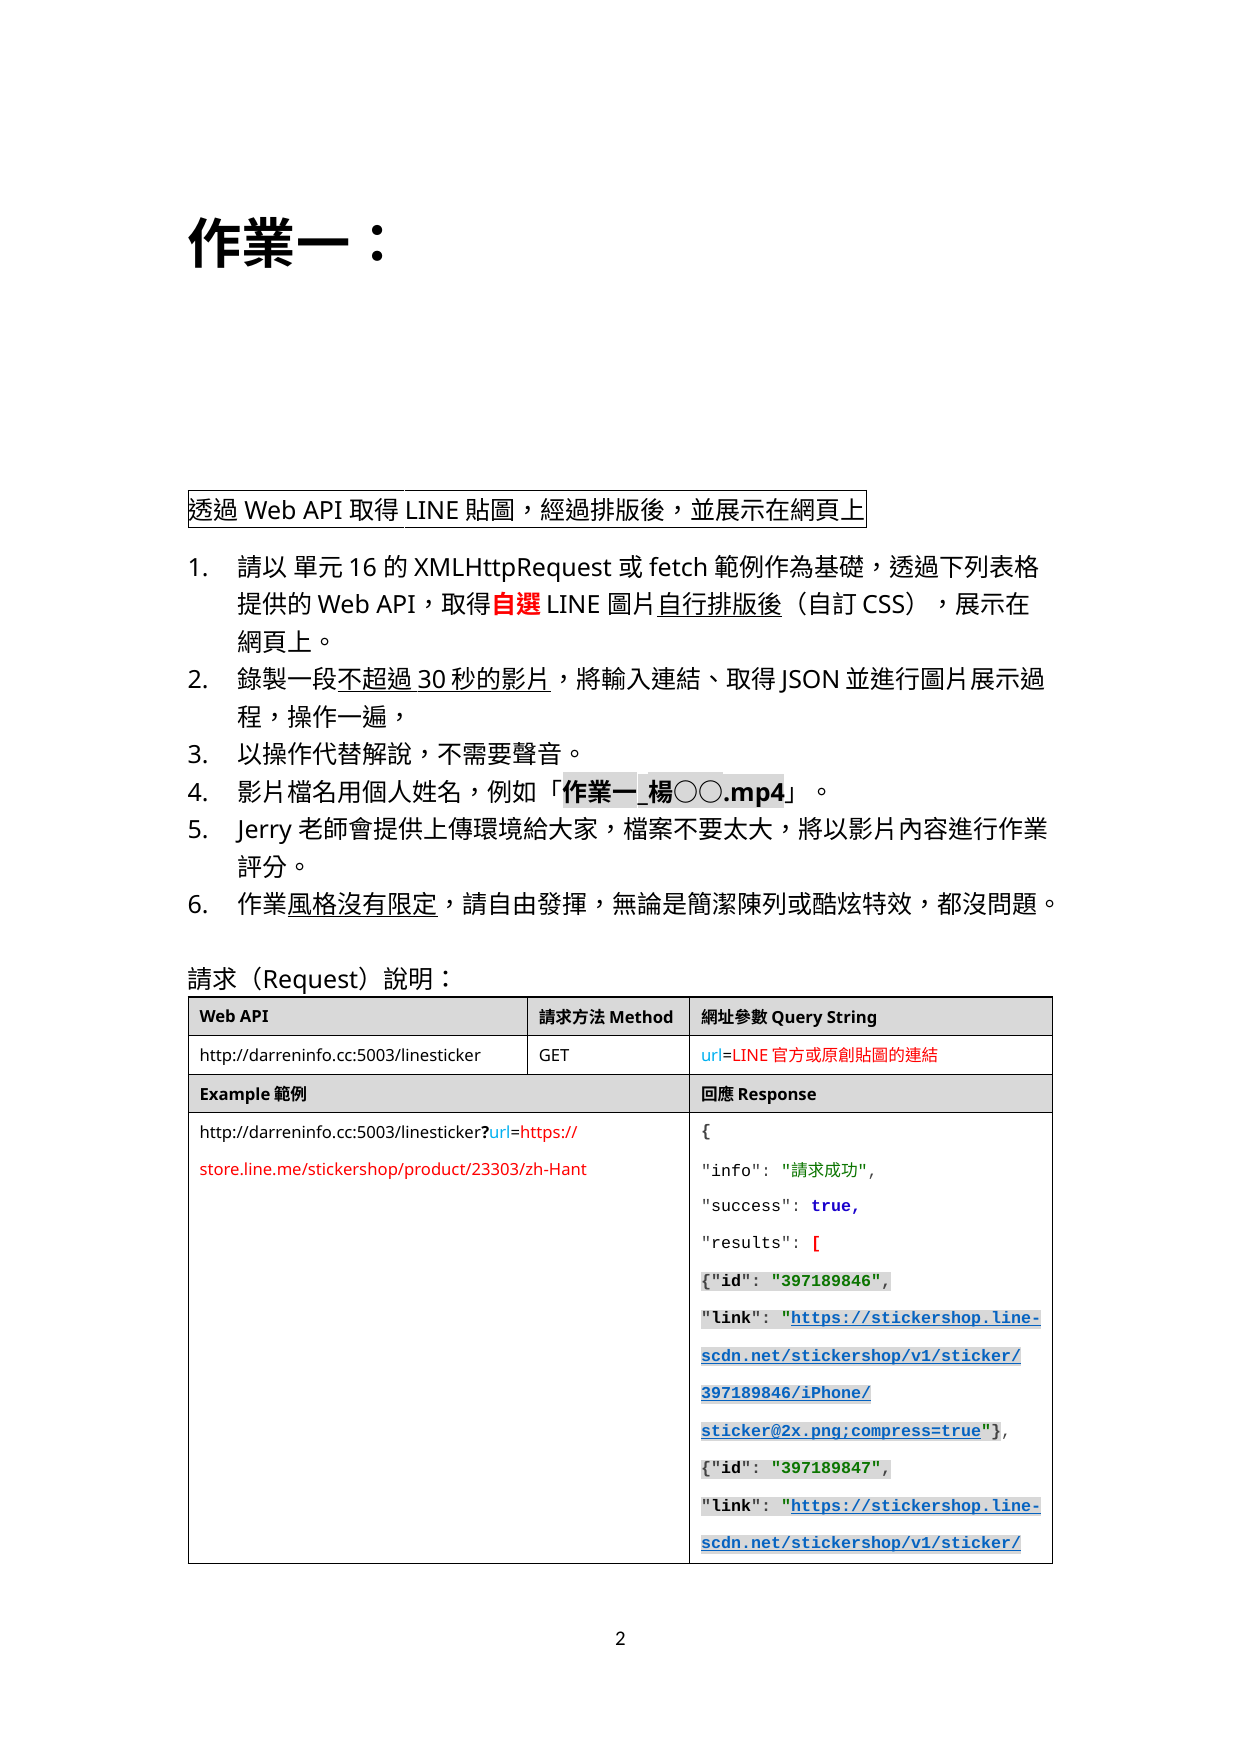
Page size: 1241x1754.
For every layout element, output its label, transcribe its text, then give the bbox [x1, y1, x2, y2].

table_cell Example範例 [189, 1075, 689, 1112]
list 作業風格沒有限定，請自由發揮，無論是簡潔陳列或酷炫特效，都沒問題。 [187, 884, 1053, 921]
table_cell url=LINE官方或原創貼圖的連結 [690, 1036, 1052, 1073]
table_cell http://darreninfo.cc:5003/linesticker [189, 1036, 527, 1073]
table_header Web API [189, 998, 527, 1035]
text 請求（Request）說明： [187, 959, 1053, 996]
list 以操作代替解說，不需要聲音。 [187, 734, 1053, 771]
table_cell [690, 1113, 1052, 1563]
list 錄製一段不超過30秒的影片，將輸入連結、取得JSON並進行圖片展示過程，操作一遍， [187, 659, 1053, 734]
table_header 網址參數 Query String [690, 998, 1052, 1035]
subtitle 作業一： [187, 183, 1053, 296]
table_cell GET [528, 1036, 689, 1073]
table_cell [189, 1113, 689, 1563]
text 透過 Web API 取得 LINE 貼圖，經過排版後，並展示在網頁上 [187, 471, 1053, 546]
list 影片檔名用個人姓名，例如「作業一_楊○○.mp4」。 [187, 771, 1053, 809]
table_cell 回應Response [690, 1075, 1052, 1112]
list Jerry 老師會提供上傳環境給大家，檔案不要太大，將以影片內容進行作業評分。 [187, 809, 1053, 884]
table_header 請求方法 Method [528, 998, 689, 1035]
list 請以 單元16 的 XMLHttpRequest 或 fetch 範例作為基礎，透過下列表格提供的Web API，取得自選LINE 圖片自行排版後（自訂CSS），展示在網頁上。 [187, 546, 1053, 659]
